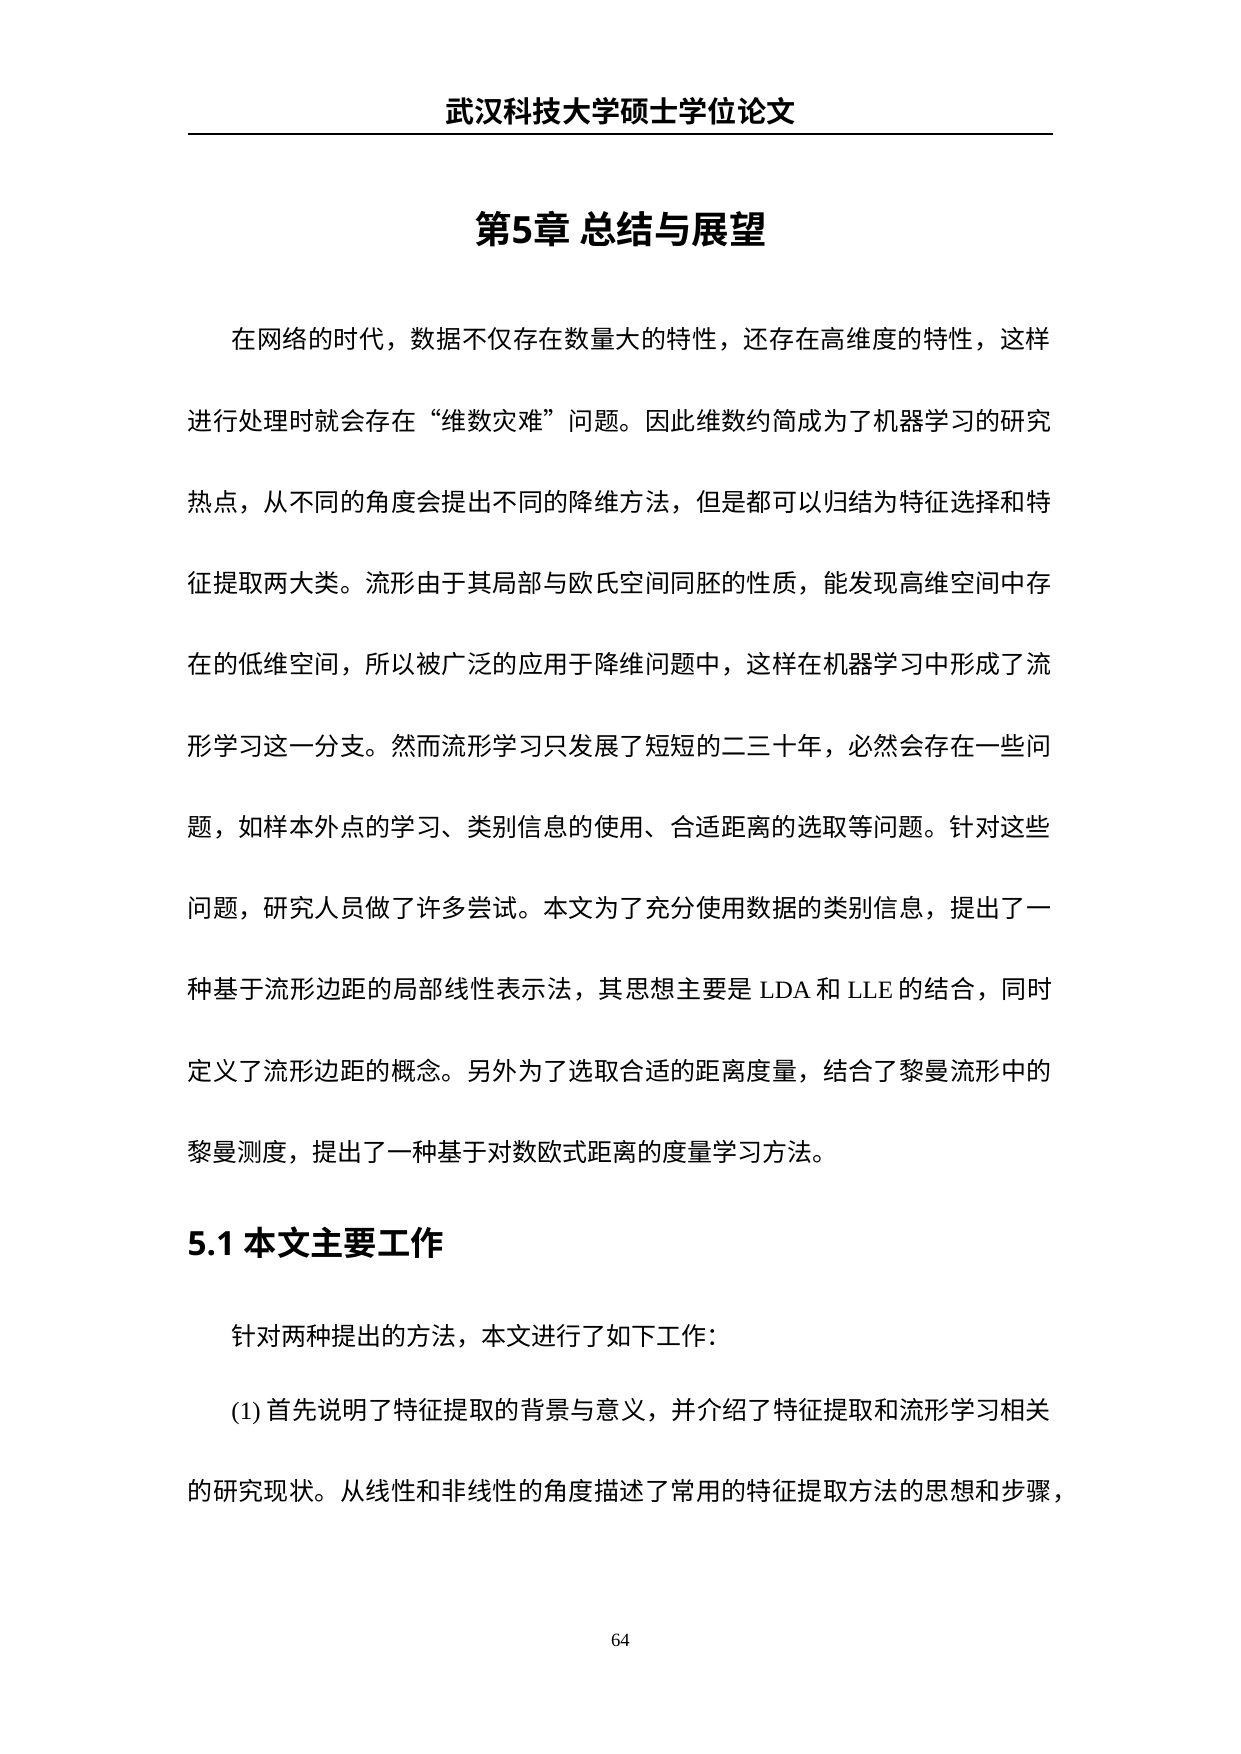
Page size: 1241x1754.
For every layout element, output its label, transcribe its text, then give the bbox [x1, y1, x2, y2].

text 在网络的时代，数据不仅存在数量大的特性，还存在高维度的特性，这样进行处理时就会存在“维数灾难”问题。因此维数约简成为了机器学习的研究热点，从不同的角度会提出不同的降维方法，但是都可以归结为特征选择和特征提取两大类。流形由于其局部与欧氏空间同胚的性质，能发现高维空间中存在的低维空间，所以被广泛的应用于降维问题中，这样在机器学习中形成了流形学习这一分支。然而流形学习只发展了短短的二三十年，必然会存在一些问题，如样本外点的学习、类别信息的使用、合适距离的选取等问题。针对这些问题，研究人员做了许多尝试。本文为了充分使用数据的类别信息，提出了一种基于流形边距的局部线性表示法，其思想主要是LDA和LLE的结合，同时定义了流形边距的概念。另外为了选取合适的距离度量，结合了黎曼流形中的黎曼测度，提出了一种基于对数欧式距离的度量学习方法。 [187, 306, 1053, 1183]
text 本文主要工作 [187, 1208, 1053, 1273]
text 针对两种提出的方法，本文进行了如下工作： [231, 1302, 1053, 1367]
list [187, 1376, 1053, 1522]
text 总结与展望 [187, 194, 1053, 259]
